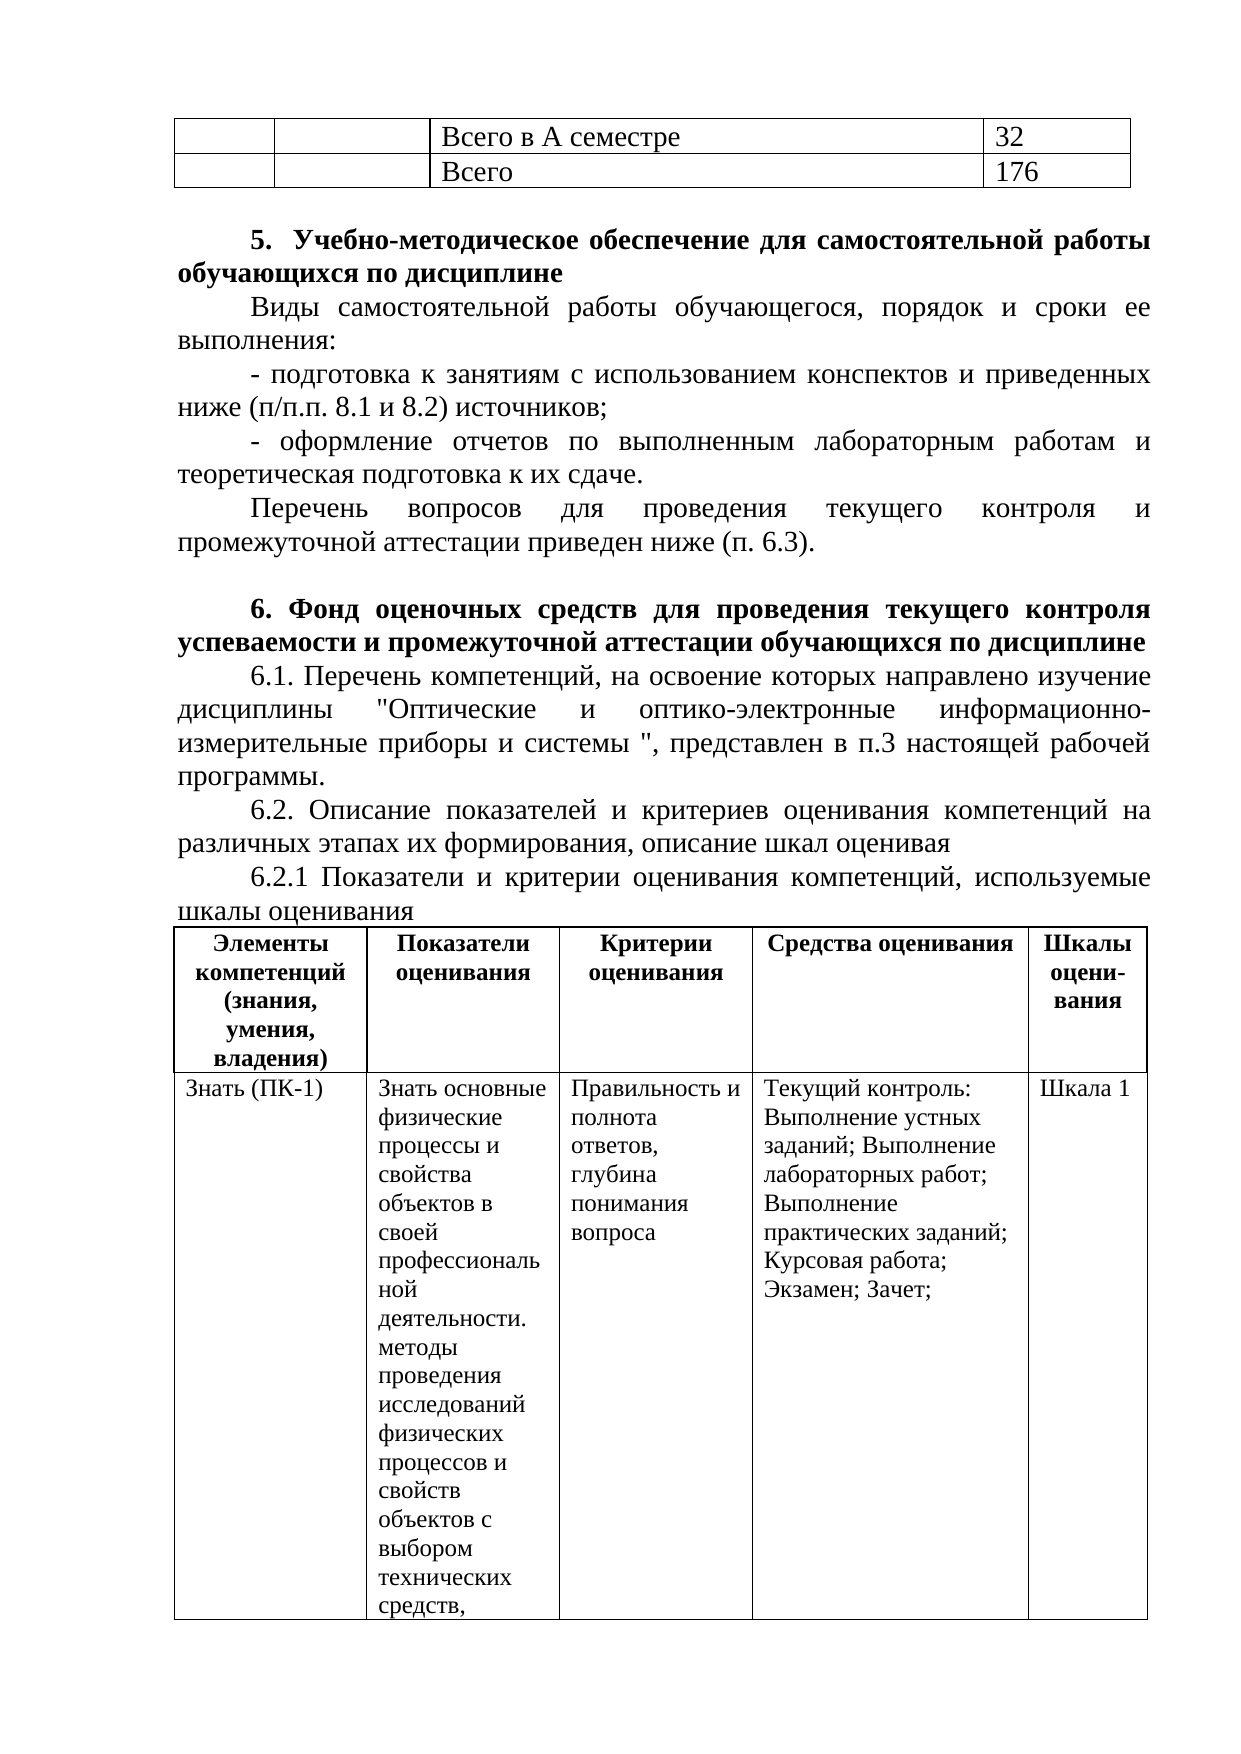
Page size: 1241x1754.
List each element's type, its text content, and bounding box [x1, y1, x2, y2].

table_cell [175, 154, 274, 187]
text 5. Учебно-методическое обеспечение для самостоятельной работы обучающихся по дисциплине [177, 222, 1152, 289]
table_cell [175, 119, 274, 153]
text 6. Фонд оценочных средств для проведения текущего контроля успеваемости и промежуточной аттестации обучающихся по дисциплине [177, 591, 1152, 658]
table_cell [560, 1073, 752, 1619]
table_header Критерии оценивания [560, 928, 752, 1072]
text Перечень вопросов для проведения текущего контроля и промежуточной аттестации приведен ниже (п. 6.3). [177, 490, 1152, 557]
table_header Элементы компетенций (знания, умения, владения) [175, 928, 366, 1072]
text Виды самостоятельной работы обучающегося, порядок и сроки ее выполнения: [177, 289, 1152, 356]
text 6.2. Описание показателей и критериев оценивания компетенций на различных этапах их формирования, описание шкал оценивая [177, 792, 1152, 859]
table_cell 32 [984, 119, 1130, 153]
table_cell Знать (ПК-1) [175, 1073, 366, 1619]
text 6.1. Перечень компетенций, на освоение которых направлено изучение дисциплины "Оптические и оптико-электронные информационно-измерительные приборы и системы ", представлен в п.3 настоящей рабочей программы. [177, 658, 1152, 792]
table_cell [275, 119, 429, 153]
text - подготовка к занятиям с использованием конспектов и приведенных ниже (п/п.п. 8.1 и 8.2) источников; [177, 356, 1152, 423]
table_header Средства оценивания [753, 928, 1028, 1072]
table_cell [367, 1073, 559, 1619]
table_cell Всего [431, 154, 983, 187]
table_cell [275, 154, 429, 187]
table_header Шкалы оцени-вания [1029, 928, 1146, 1072]
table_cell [753, 1073, 1028, 1619]
text - оформление отчетов по выполненным лабораторным работам и теоретическая подготовка к их сдаче. [177, 423, 1152, 490]
table_cell 176 [984, 154, 1130, 187]
text 6.2.1 Показатели и критерии оценивания компетенций, используемые шкалы оценивания [177, 859, 1152, 926]
table_cell Всего в A семестре [431, 119, 983, 153]
table_cell Шкала 1 [1029, 1073, 1147, 1619]
table_header Показатели оценивания [368, 928, 559, 1072]
